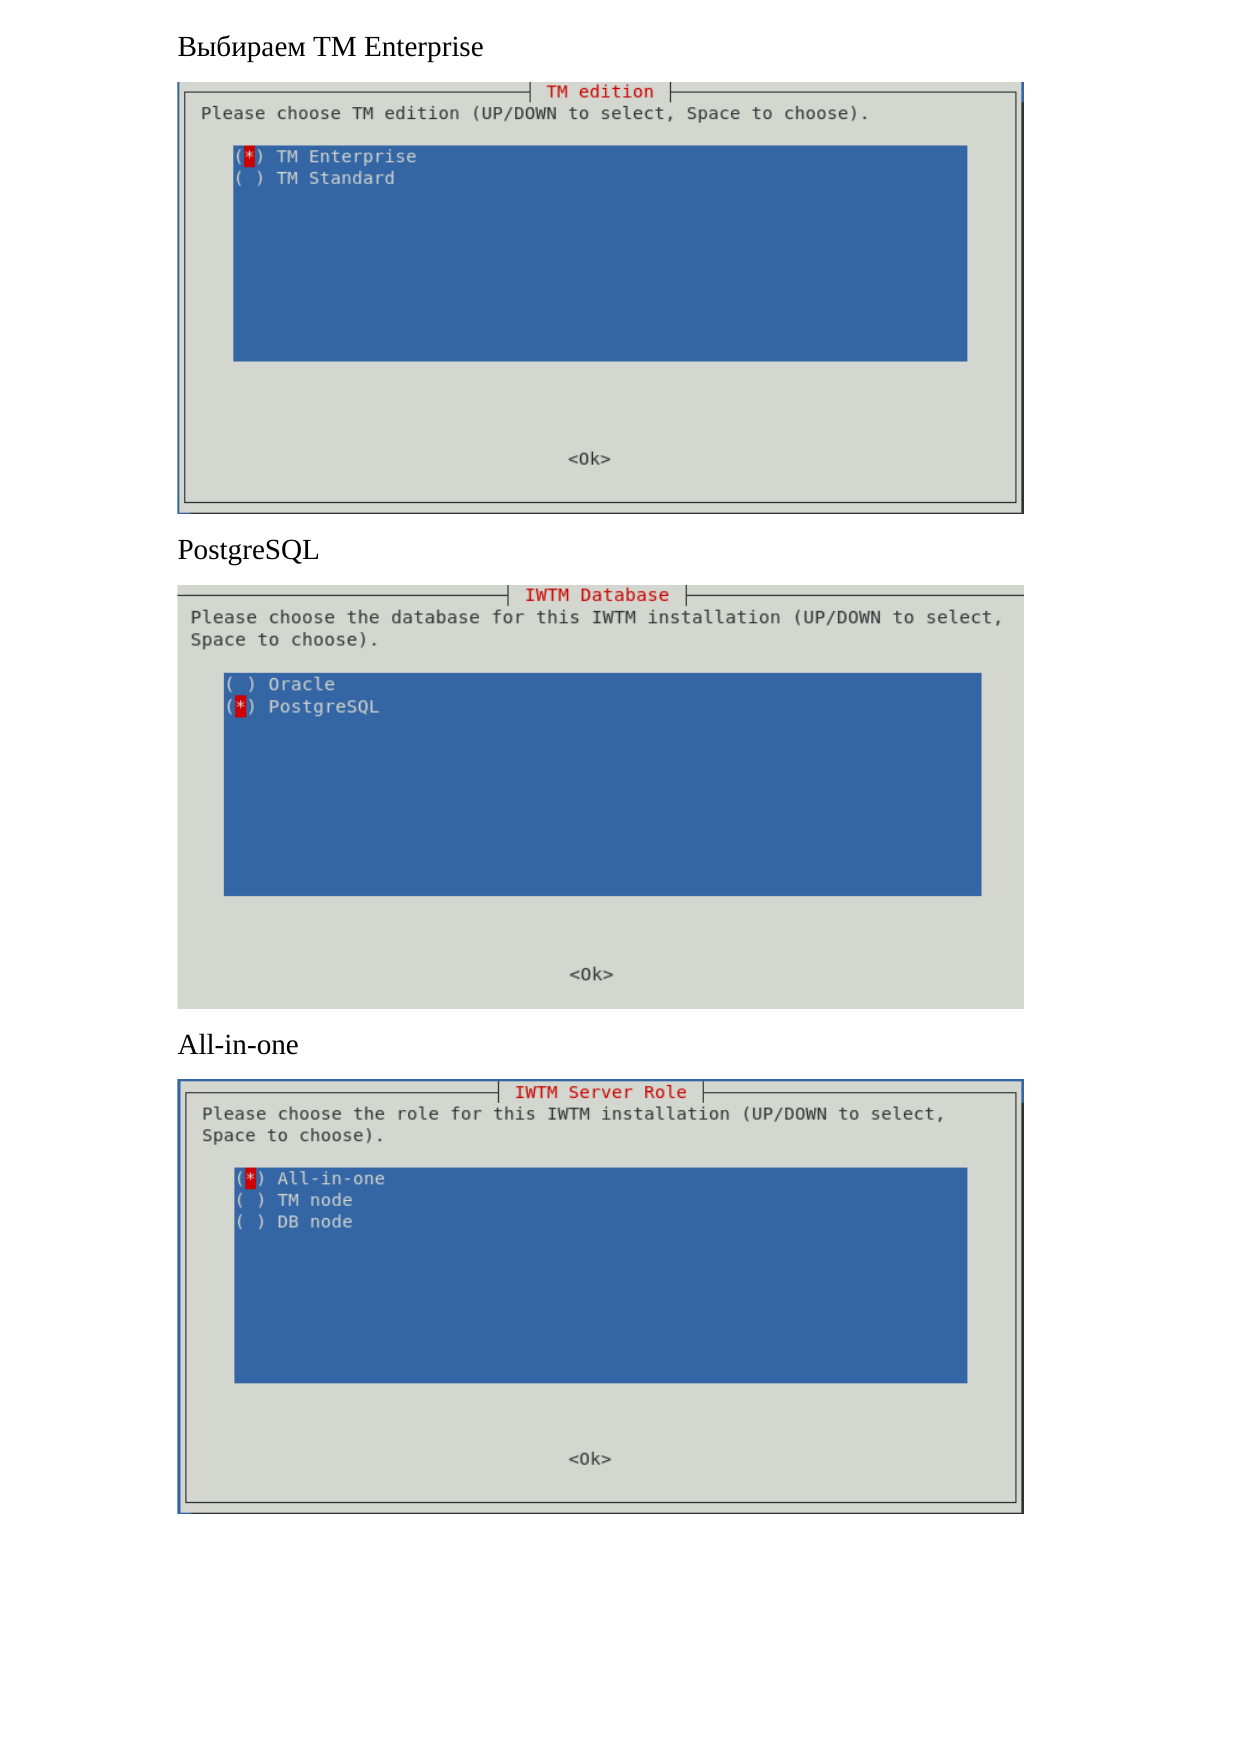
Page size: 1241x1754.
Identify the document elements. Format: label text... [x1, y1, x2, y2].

text All-in-one [177, 1027, 1152, 1061]
picture [177, 82, 1024, 514]
text Выбираем TM Enterprise [177, 29, 1152, 63]
text PostgreSQL [177, 532, 1152, 566]
picture [177, 585, 1024, 1009]
picture [177, 1079, 1024, 1514]
